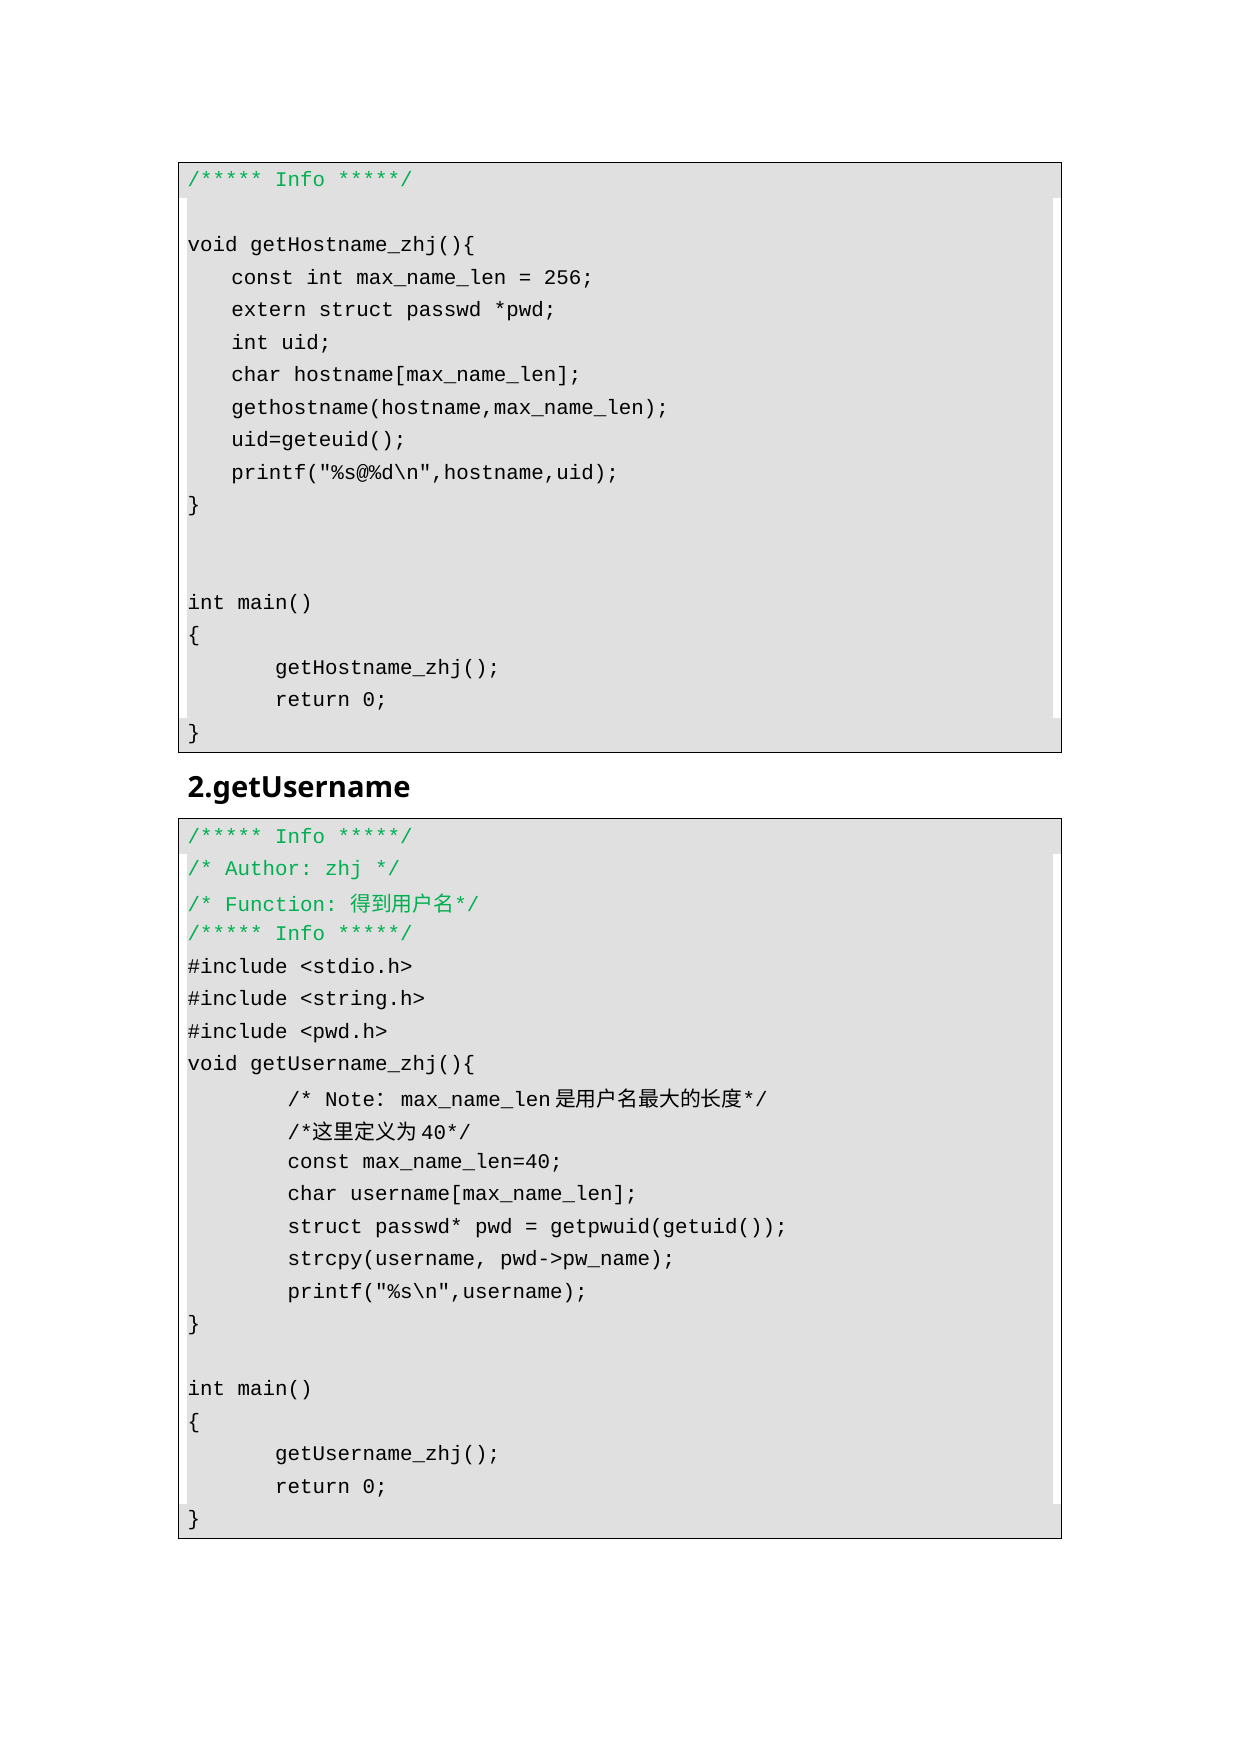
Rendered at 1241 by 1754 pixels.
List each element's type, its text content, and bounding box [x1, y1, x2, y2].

text /* Author: zhj */ [187, 854, 1053, 886]
text printf("%s@%d\n",hostname,uid); [187, 458, 1053, 490]
text void getHostname_zhj(){ [187, 230, 1053, 263]
text char hostname[max_name_len]; [187, 360, 1053, 393]
text extern struct passwd *pwd; [187, 295, 1053, 328]
text } [179, 1501, 1061, 1538]
text getUsername_zhj(); [187, 1439, 1053, 1471]
text /* Note： max_name_len是用户名最大的长度*/ [187, 1081, 1053, 1114]
text /***** Info *****/ [179, 819, 1061, 854]
text /*这里定义为40*/ [187, 1114, 1053, 1146]
text { [187, 1406, 1053, 1439]
text void getUsername_zhj(){ [187, 1049, 1053, 1081]
text { [187, 620, 1053, 653]
text int main() [187, 588, 1053, 620]
list 2.getUsername [187, 753, 1053, 818]
text /* Function: 得到用户名*/ [187, 886, 1053, 919]
text strcpy(username, pwd->pw_name); [187, 1244, 1053, 1276]
text #include <string.h> [187, 984, 1053, 1016]
text gethostname(hostname,max_name_len); [187, 393, 1053, 425]
text } [179, 714, 1061, 752]
text return 0; [187, 685, 1053, 714]
text const max_name_len=40; [187, 1146, 1053, 1179]
text #include <pwd.h> [187, 1016, 1053, 1049]
text const int max_name_len = 256; [187, 263, 1053, 295]
text getHostname_zhj(); [187, 653, 1053, 685]
text uid=geteuid(); [187, 425, 1053, 458]
text int uid; [187, 328, 1053, 360]
text } [187, 490, 1053, 523]
text /***** Info *****/ [187, 919, 1053, 951]
text struct passwd* pwd = getpwuid(getuid()); [187, 1211, 1053, 1244]
text printf("%s\n",username); [187, 1276, 1053, 1309]
text return 0; [187, 1471, 1053, 1501]
text #include <stdio.h> [187, 951, 1053, 984]
text } [187, 1309, 1053, 1341]
text char username[max_name_len]; [187, 1179, 1053, 1211]
text /***** Info *****/ [179, 163, 1061, 198]
text int main() [187, 1374, 1053, 1406]
